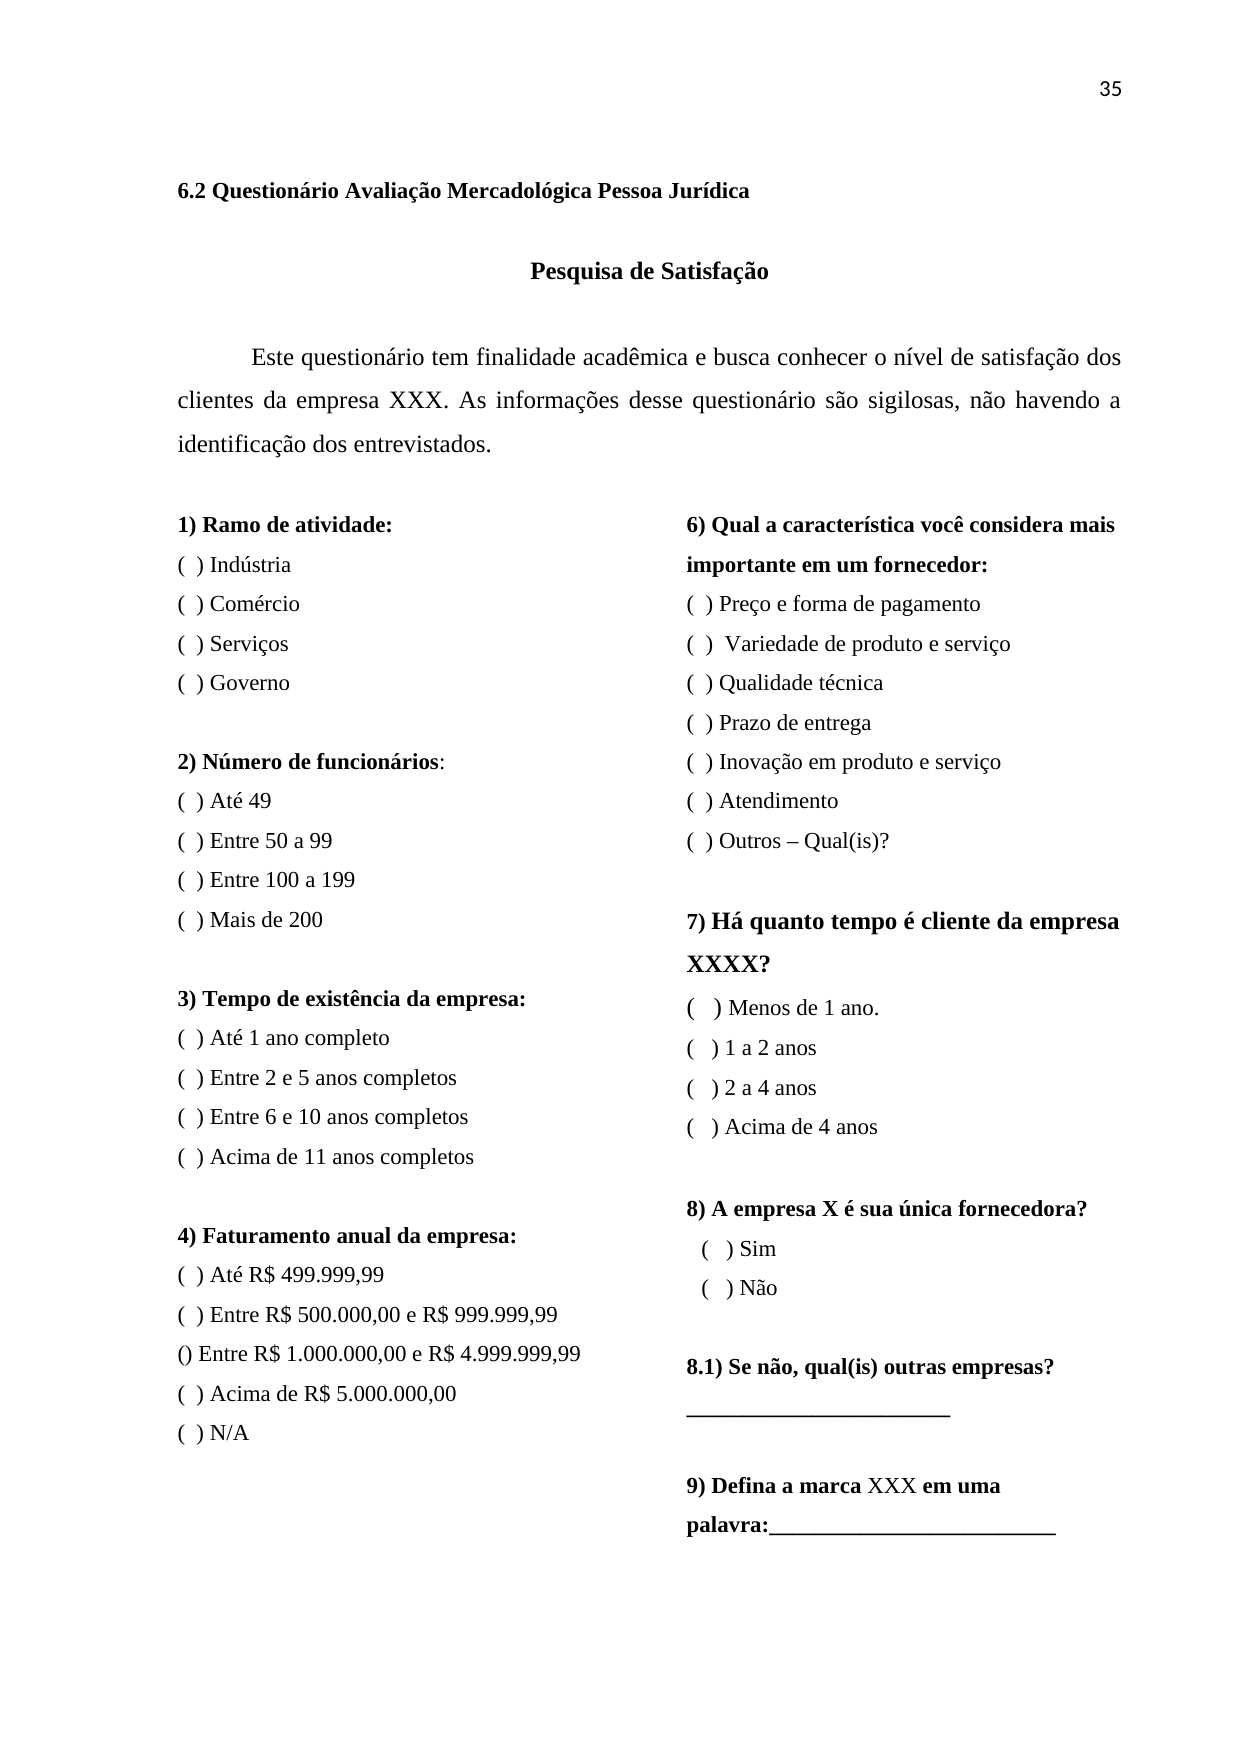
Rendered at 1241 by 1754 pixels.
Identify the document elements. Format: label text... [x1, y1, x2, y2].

text ( ) Governo [177, 669, 613, 696]
text 8) A empresa X é sua única fornecedora? [686, 1195, 1122, 1222]
text ( ) Indústria [177, 551, 613, 577]
text ( ) N/A [177, 1419, 613, 1446]
text ( ) Comércio [177, 590, 613, 617]
text ( ) Até 49 [177, 788, 613, 814]
text ( ) Prazo de entrega ( ) Inovação em produto e serviço [686, 709, 1122, 774]
text 9) Defina a marca XXX em uma palavra:_________________________ [686, 1472, 1122, 1538]
text ( ) Entre 100 a 199 [177, 867, 613, 893]
text 6.2 Questionário Avaliação Mercadológica Pessoa Jurídica [177, 177, 1122, 203]
text ( ) Entre R$ 500.000,00 e R$ 999.999,99 [177, 1301, 613, 1327]
text ( ) Acima de 11 anos completos [177, 1143, 613, 1169]
text () Entre R$ 1.000.000,00 e R$ 4.999.999,99 [177, 1340, 613, 1367]
text ( ) Atendimento ( ) Outros – Qual(is)? [686, 788, 1122, 853]
text Este questionário tem finalidade acadêmica e busca conhecer o nível de satisfação dos clientes da empresa XXX. As informações desse questionário são sigilosas, não havendo a identificação dos entrevistados. [177, 342, 1122, 457]
text 1) Ramo de atividade: [177, 511, 613, 538]
text ( ) Entre 6 e 10 anos completos [177, 1103, 613, 1130]
text 7) Há quanto tempo é cliente da empresa XXXX? ( ) Menos de 1 ano. ( ) 1 a 2 anos ( ) 2 a 4 anos ( ) Acima de 4 anos [686, 906, 1122, 1181]
text 2) Número de funcionários: [177, 748, 613, 774]
text 3) Tempo de existência da empresa: [177, 985, 613, 1011]
text Pesquisa de Satisfação [177, 256, 1122, 285]
text ( ) Qualidade técnica [686, 669, 1122, 696]
text ( ) Sim ( ) Não [701, 1235, 1122, 1301]
text ( ) Variedade de produto e serviço [686, 630, 1122, 656]
text 6) Qual a característica você considera mais importante em um fornecedor: ( ) Preço e forma de pagamento [686, 511, 1122, 617]
text 4) Faturamento anual da empresa: ( ) Até R$ 499.999,99 [177, 1222, 613, 1288]
text 8.1) Se não, qual(is) outras empresas? _______________________ [686, 1353, 1122, 1419]
text ( ) Entre 2 e 5 anos completos [177, 1064, 613, 1090]
text ( ) Serviços [177, 630, 613, 656]
text ( ) Até 1 ano completo [177, 1024, 613, 1051]
text ( ) Mais de 200 [177, 906, 613, 932]
text ( ) Acima de R$ 5.000.000,00 [177, 1380, 613, 1406]
text ( ) Entre 50 a 99 [177, 827, 613, 853]
